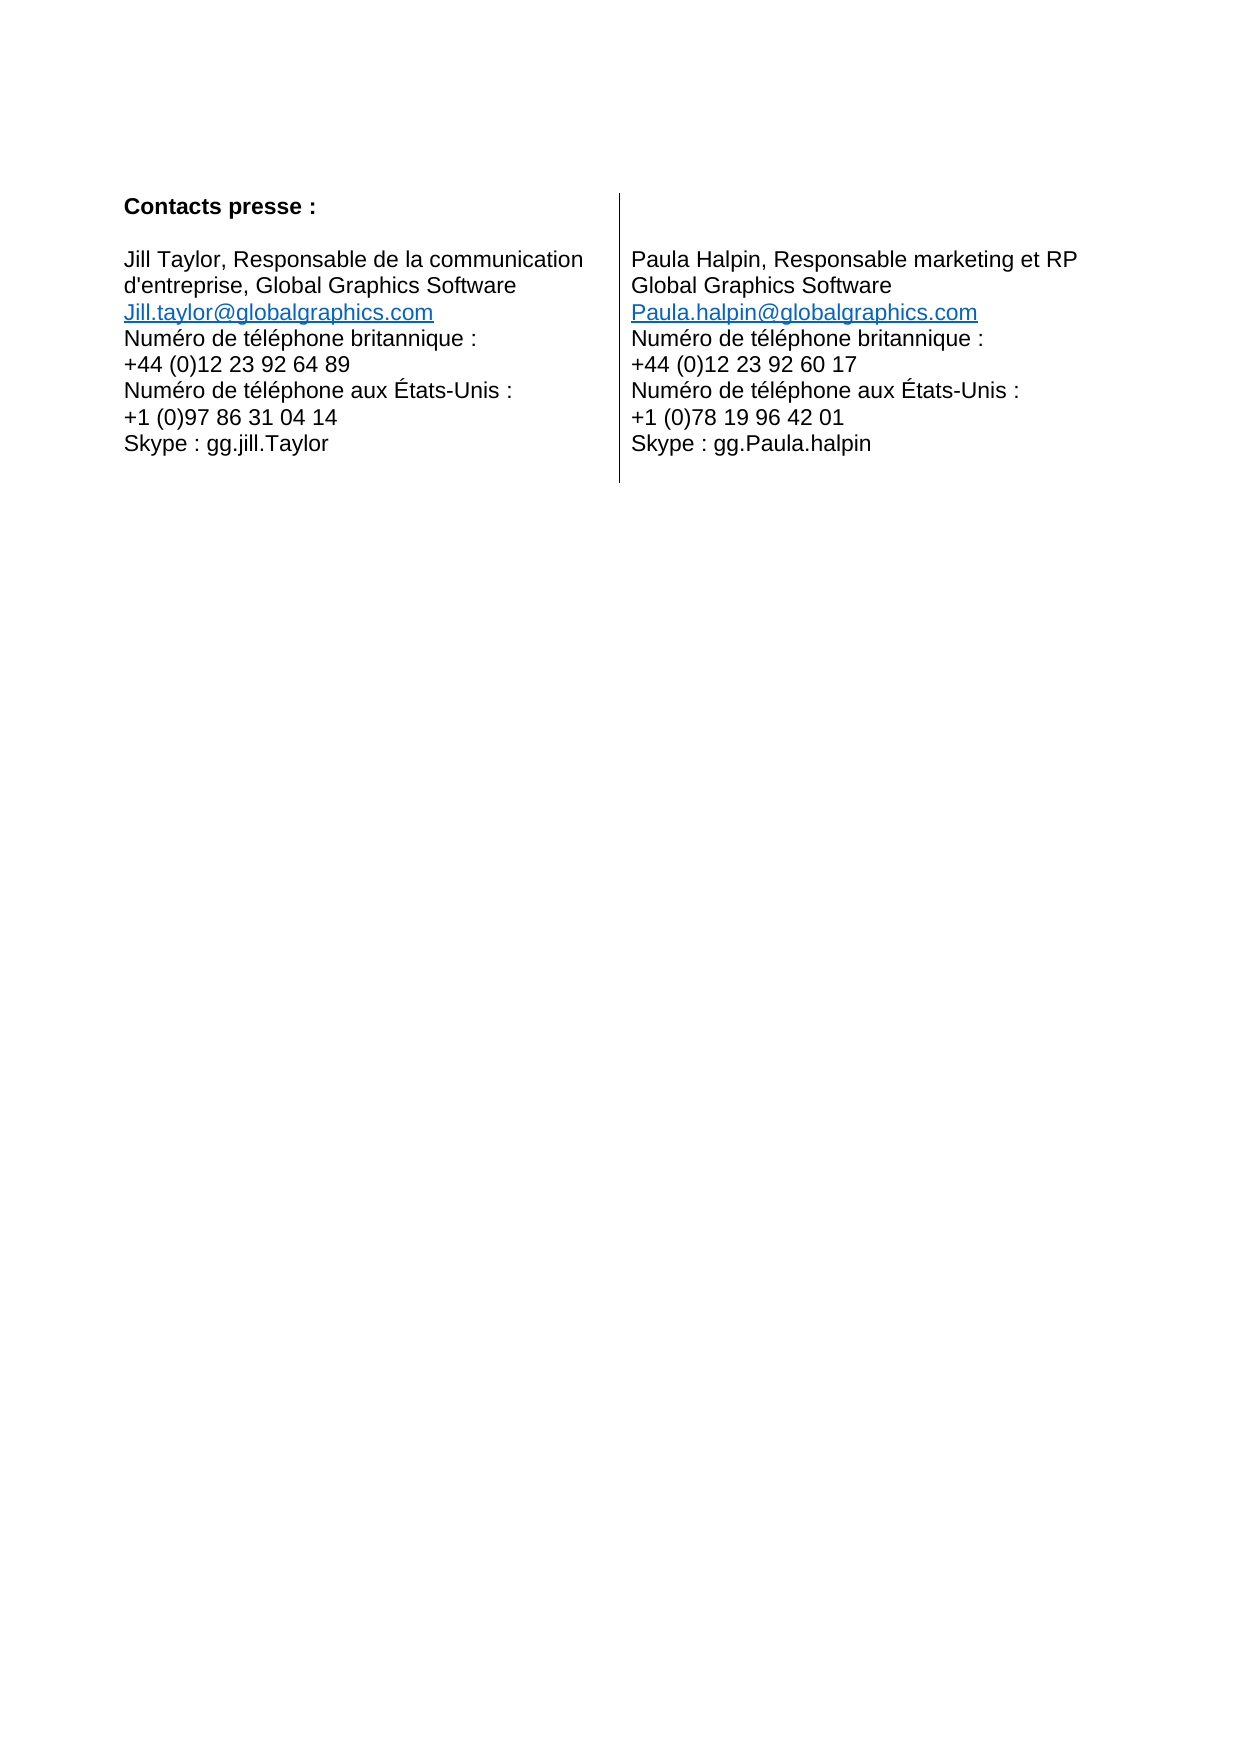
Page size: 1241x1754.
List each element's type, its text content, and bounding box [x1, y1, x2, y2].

table_header Paula Halpin, Responsable marketing et RP Global Graphics Software Paula.halpin@globalgraphics.com Numéro de téléphone britannique : +44 (0)12 23 92 60 17 Numéro de téléphone aux États-Unis : +1 (0)78 19 96 42 01 Skype : gg.Paula.halpin [620, 193, 1127, 483]
table_header Contacts presse : Jill Taylor, Responsable de la communication d'entreprise, Global Graphics Software Jill.taylor@globalgraphics.com Numéro de téléphone britannique : +44 (0)12 23 92 64 89 Numéro de téléphone aux États-Unis : +1 (0)97 86 31 04 14 Skype : gg.jill.Taylor [113, 193, 619, 483]
